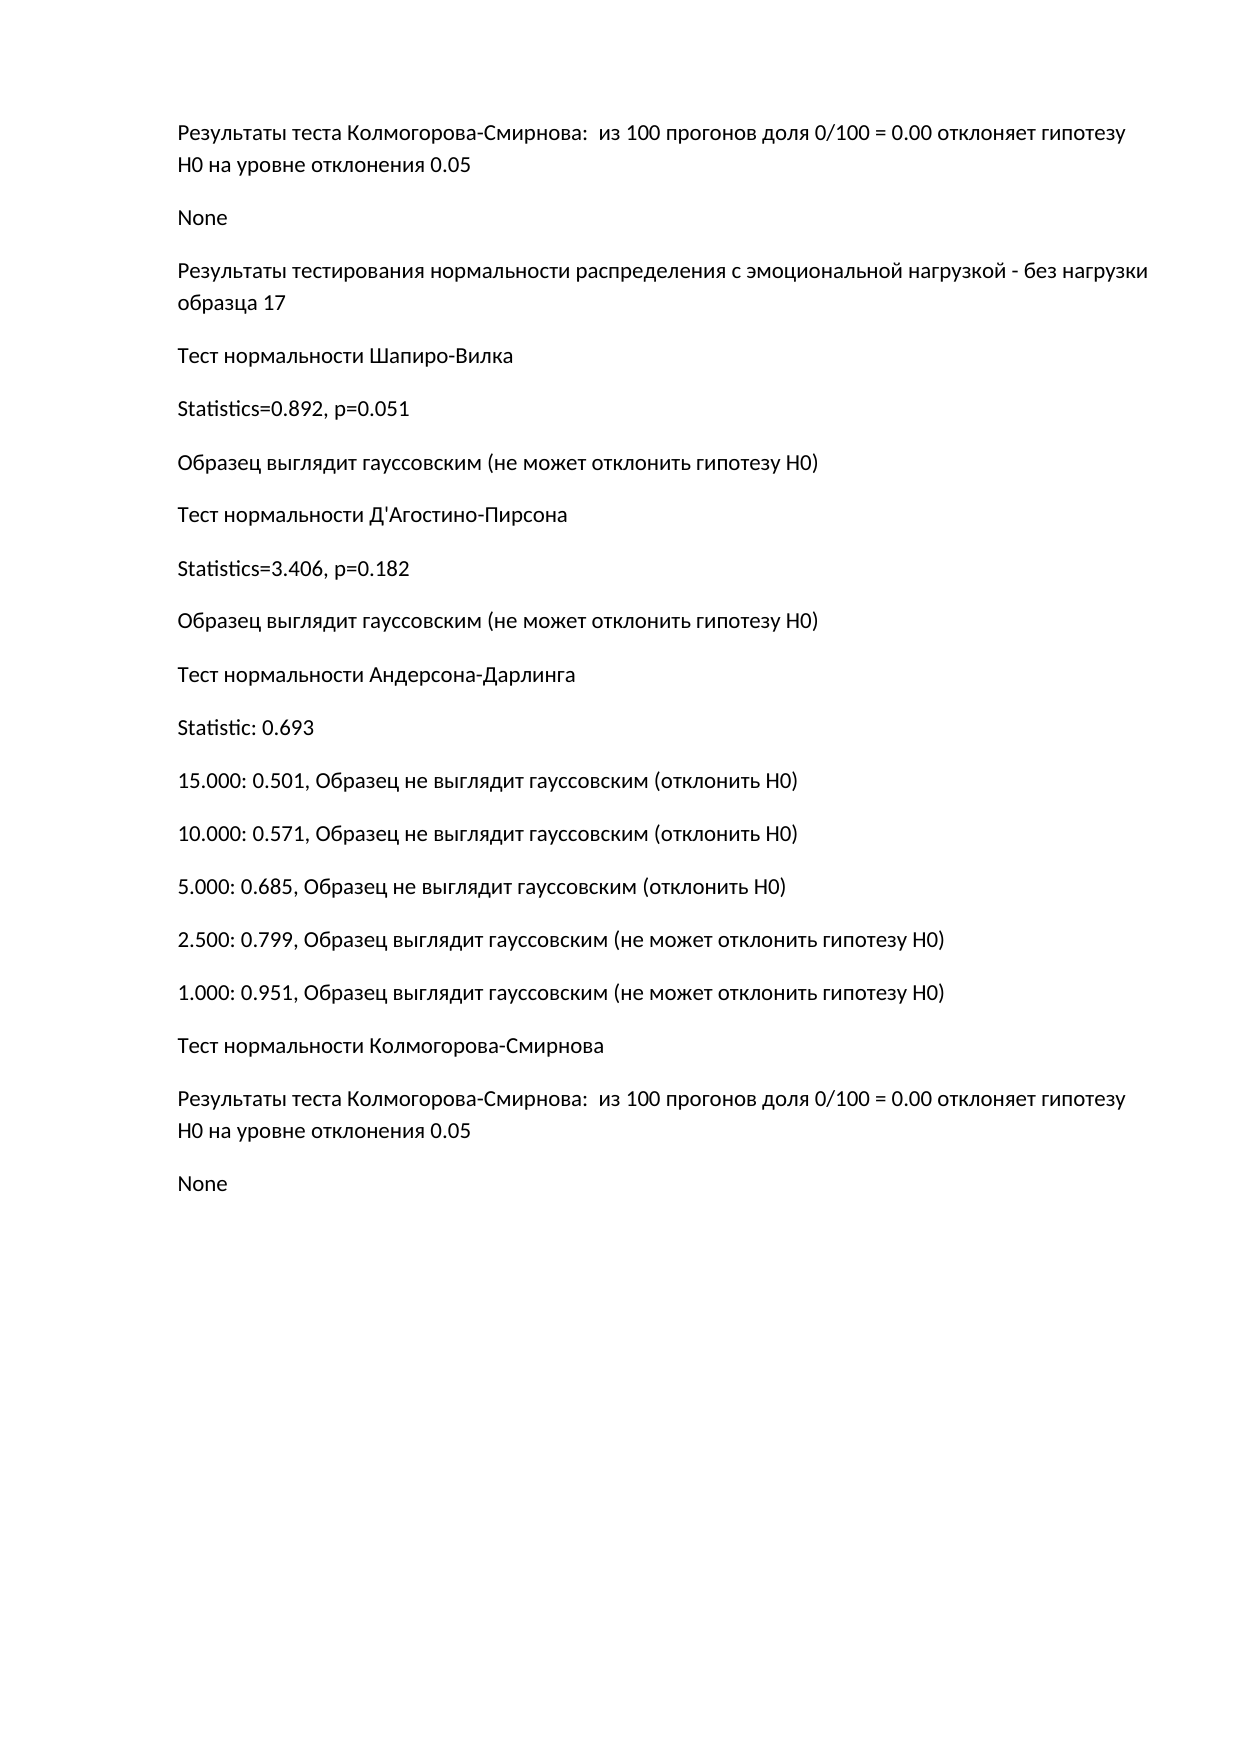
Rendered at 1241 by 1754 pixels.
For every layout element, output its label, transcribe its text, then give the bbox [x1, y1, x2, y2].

text Образец выглядит гауссовским (не может отклонить гипотезу H0) [177, 448, 1152, 476]
text 15.000: 0.501, Образец не выглядит гауссовским (отклонить H0) [177, 766, 1152, 794]
text Образец выглядит гауссовским (не может отклонить гипотезу H0) [177, 607, 1152, 635]
text Statistics=3.406, p=0.182 [177, 554, 1152, 582]
text Тест нормальности Шапиро-Вилка [177, 342, 1152, 369]
text None [177, 1169, 1152, 1197]
text Statistics=0.892, p=0.051 [177, 394, 1152, 423]
text 5.000: 0.685, Образец не выглядит гауссовским (отклонить H0) [177, 872, 1152, 900]
text Тест нормальности Колмогорова-Смирнова [177, 1031, 1152, 1059]
text Тест нормальности Д'Агостино-Пирсона [177, 501, 1152, 529]
text Результаты теста Колмогорова-Смирнова: из 100 прогонов доля 0/100 = 0.00 отклоняет гипотезу H0 на уровне отклонения 0.05 [177, 118, 1152, 178]
text 10.000: 0.571, Образец не выглядит гауссовским (отклонить H0) [177, 819, 1152, 847]
text Результаты теста Колмогорова-Смирнова: из 100 прогонов доля 0/100 = 0.00 отклоняет гипотезу H0 на уровне отклонения 0.05 [177, 1084, 1152, 1144]
text Результаты тестирования нормальности распределения с эмоциональной нагрузкой - без нагрузки образца 17 [177, 256, 1152, 317]
text Тест нормальности Андерсона-Дарлинга [177, 660, 1152, 688]
text 1.000: 0.951, Образец выглядит гауссовским (не может отклонить гипотезу H0) [177, 978, 1152, 1006]
text None [177, 203, 1152, 231]
text Statistic: 0.693 [177, 713, 1152, 741]
text 2.500: 0.799, Образец выглядит гауссовским (не может отклонить гипотезу H0) [177, 925, 1152, 953]
